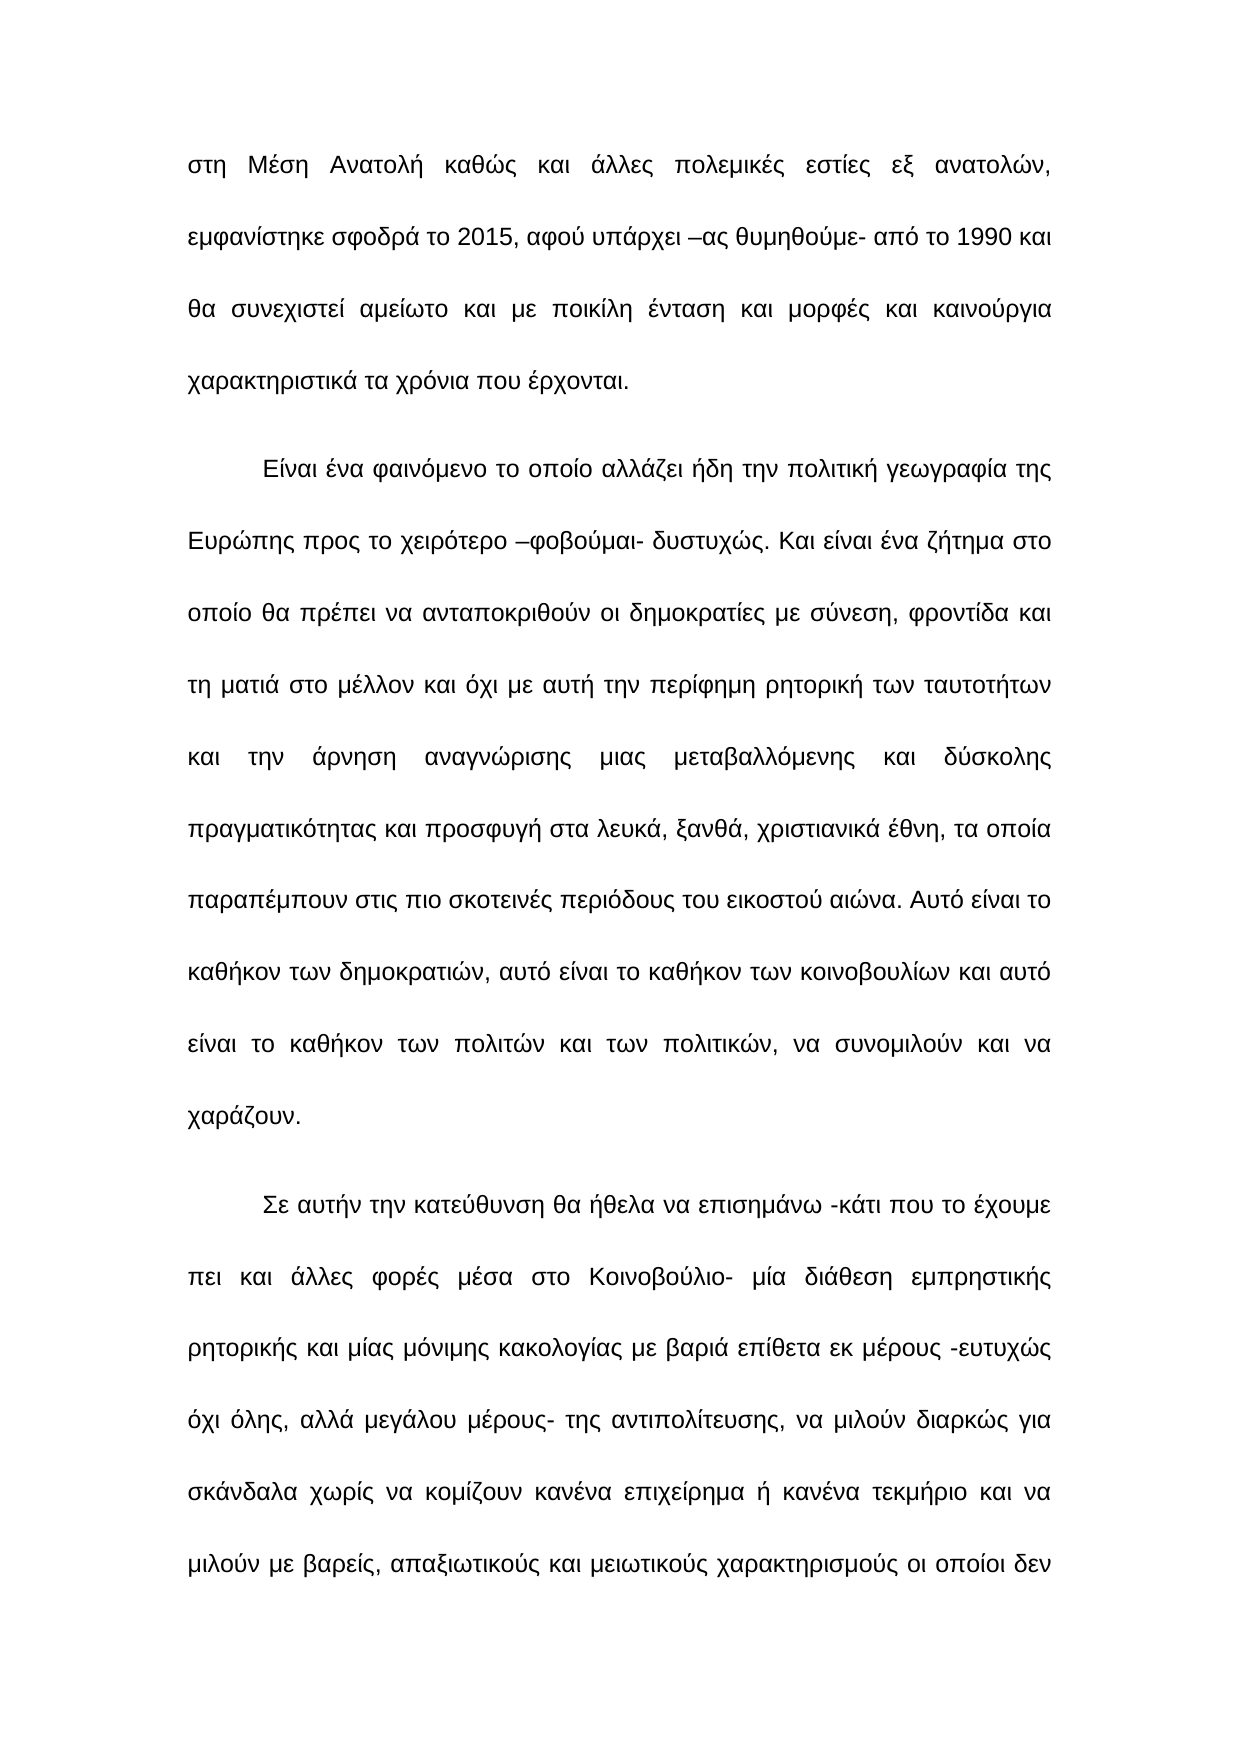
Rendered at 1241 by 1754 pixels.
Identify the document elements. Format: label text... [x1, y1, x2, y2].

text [187, 150, 1053, 394]
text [187, 1189, 1053, 1578]
text Είναι ένα φαινόμενο το οποίο αλλάζει ήδη την πολιτική γεωγραφία της Ευρώπης προς το χειρότερο –φοβούμαι- δυστυχώς. Και είναι ένα ζήτημα στο οποίο θα πρέπει να ανταποκριθούν οι δημοκρατίες με σύνεση, φροντίδα και τη ματιά στο μέλλον και όχι με αυτή την περίφημη ρητορική των ταυτοτήτων και την άρνηση αναγνώρισης μιας μεταβαλλόμενης και δύσκολης πραγματικότητας και προσφυγή στα λευκά, ξανθά, χριστιανικά έθνη, τα οποία παραπέμπουν στις πιο σκοτεινές περιόδους του εικοστού αιώνα. Αυτό είναι το καθήκον των δημοκρατιών, αυτό είναι το καθήκον των κοινοβουλίων και αυτό είναι το καθήκον των πολιτών και των πολιτικών, να συνομιλούν και να χαράζουν. [187, 454, 1053, 1130]
